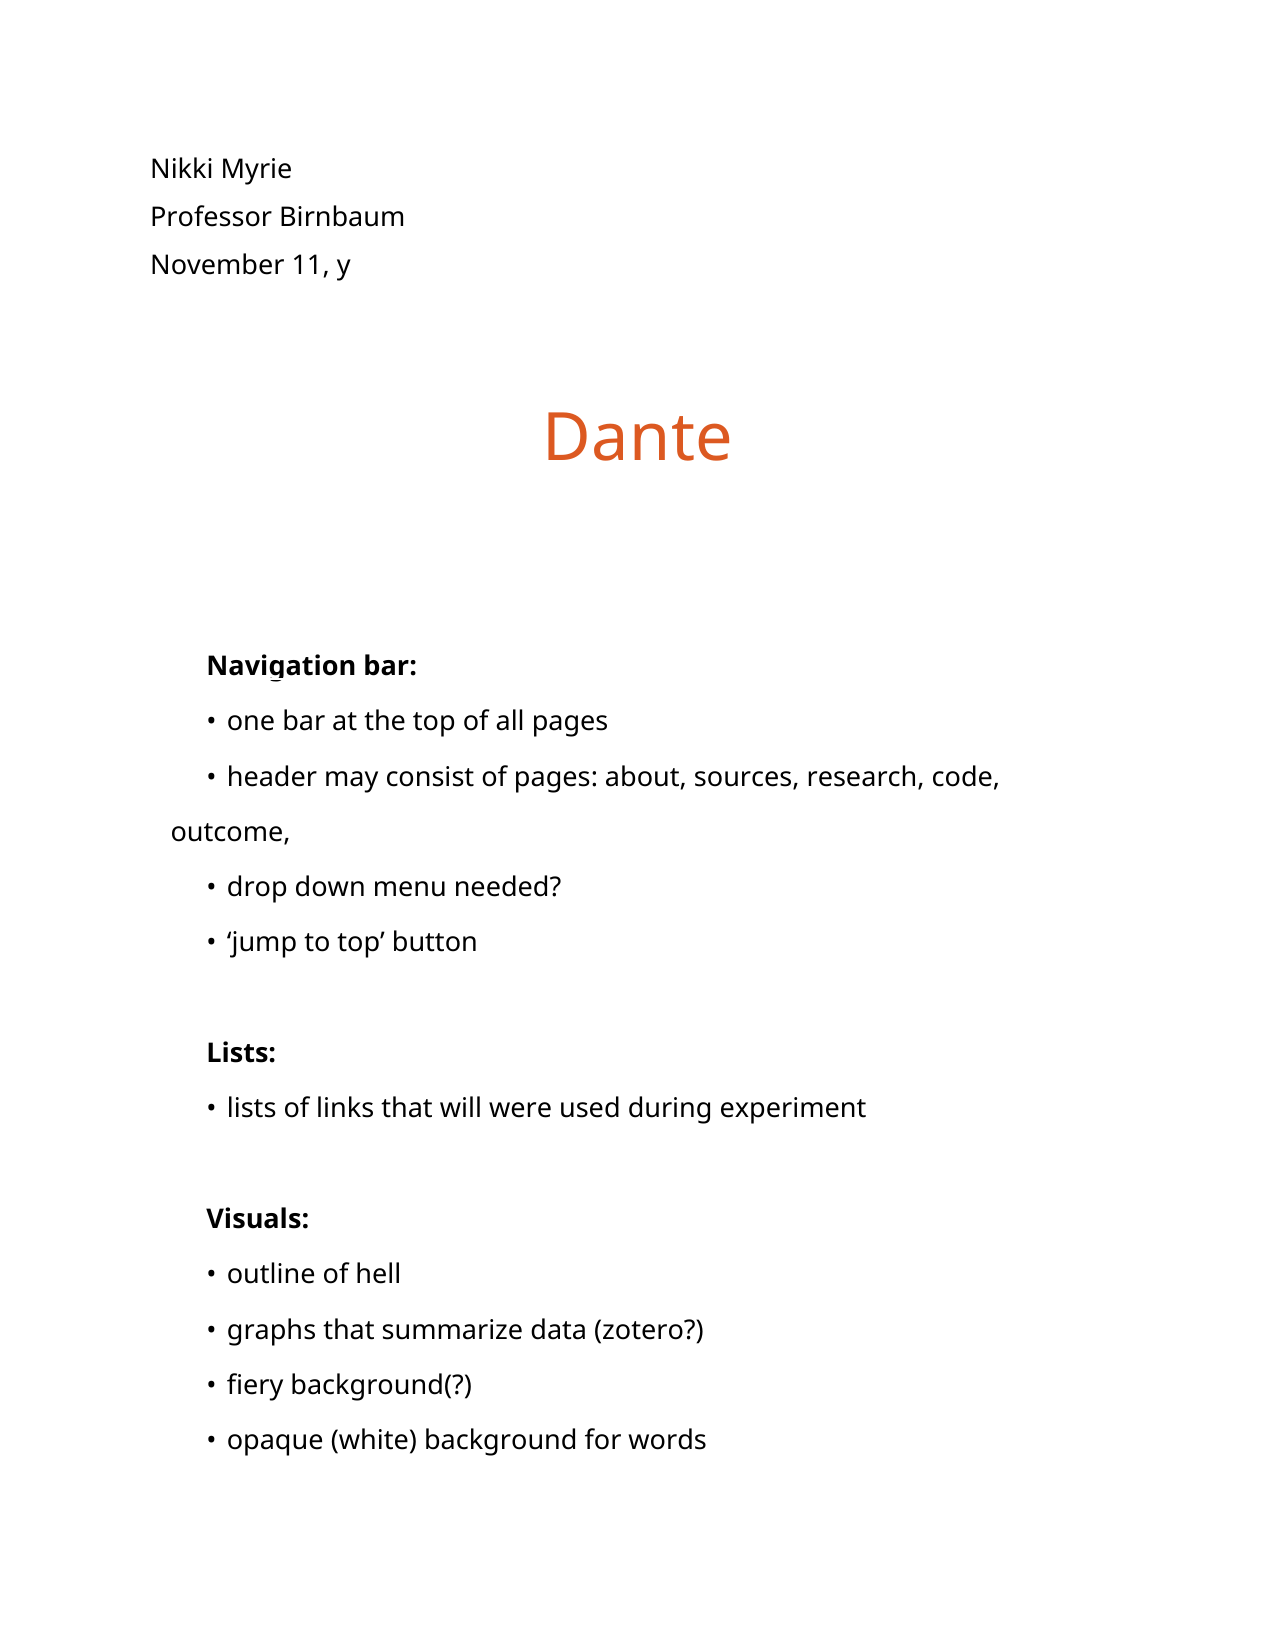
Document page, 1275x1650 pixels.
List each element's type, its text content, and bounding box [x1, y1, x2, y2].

list opaque (white) background for words [170, 1421, 1125, 1458]
list one bar at the top of all pages [170, 702, 1125, 738]
list lists of links that will were used during experiment [170, 1089, 1125, 1126]
list drop down menu needed? [170, 868, 1125, 904]
text Visuals: [150, 1199, 1125, 1236]
list header may consist of pages: about, sources, research, code, outcome, [170, 757, 1125, 849]
list graphs that summarize data (zotero?) [170, 1310, 1125, 1347]
list outline of hell [170, 1255, 1125, 1292]
list fiery background(?) [170, 1365, 1125, 1402]
text Navigation bar: [150, 646, 1125, 683]
subtitle Nikki Myrie [150, 150, 1125, 187]
subtitle Dante [150, 389, 1125, 480]
subtitle October 19, 2016 [150, 246, 1125, 283]
text Lists: [150, 1033, 1125, 1070]
subtitle Professor Birnbaum [150, 198, 1125, 235]
list ‘jump to top’ button [170, 923, 1125, 960]
